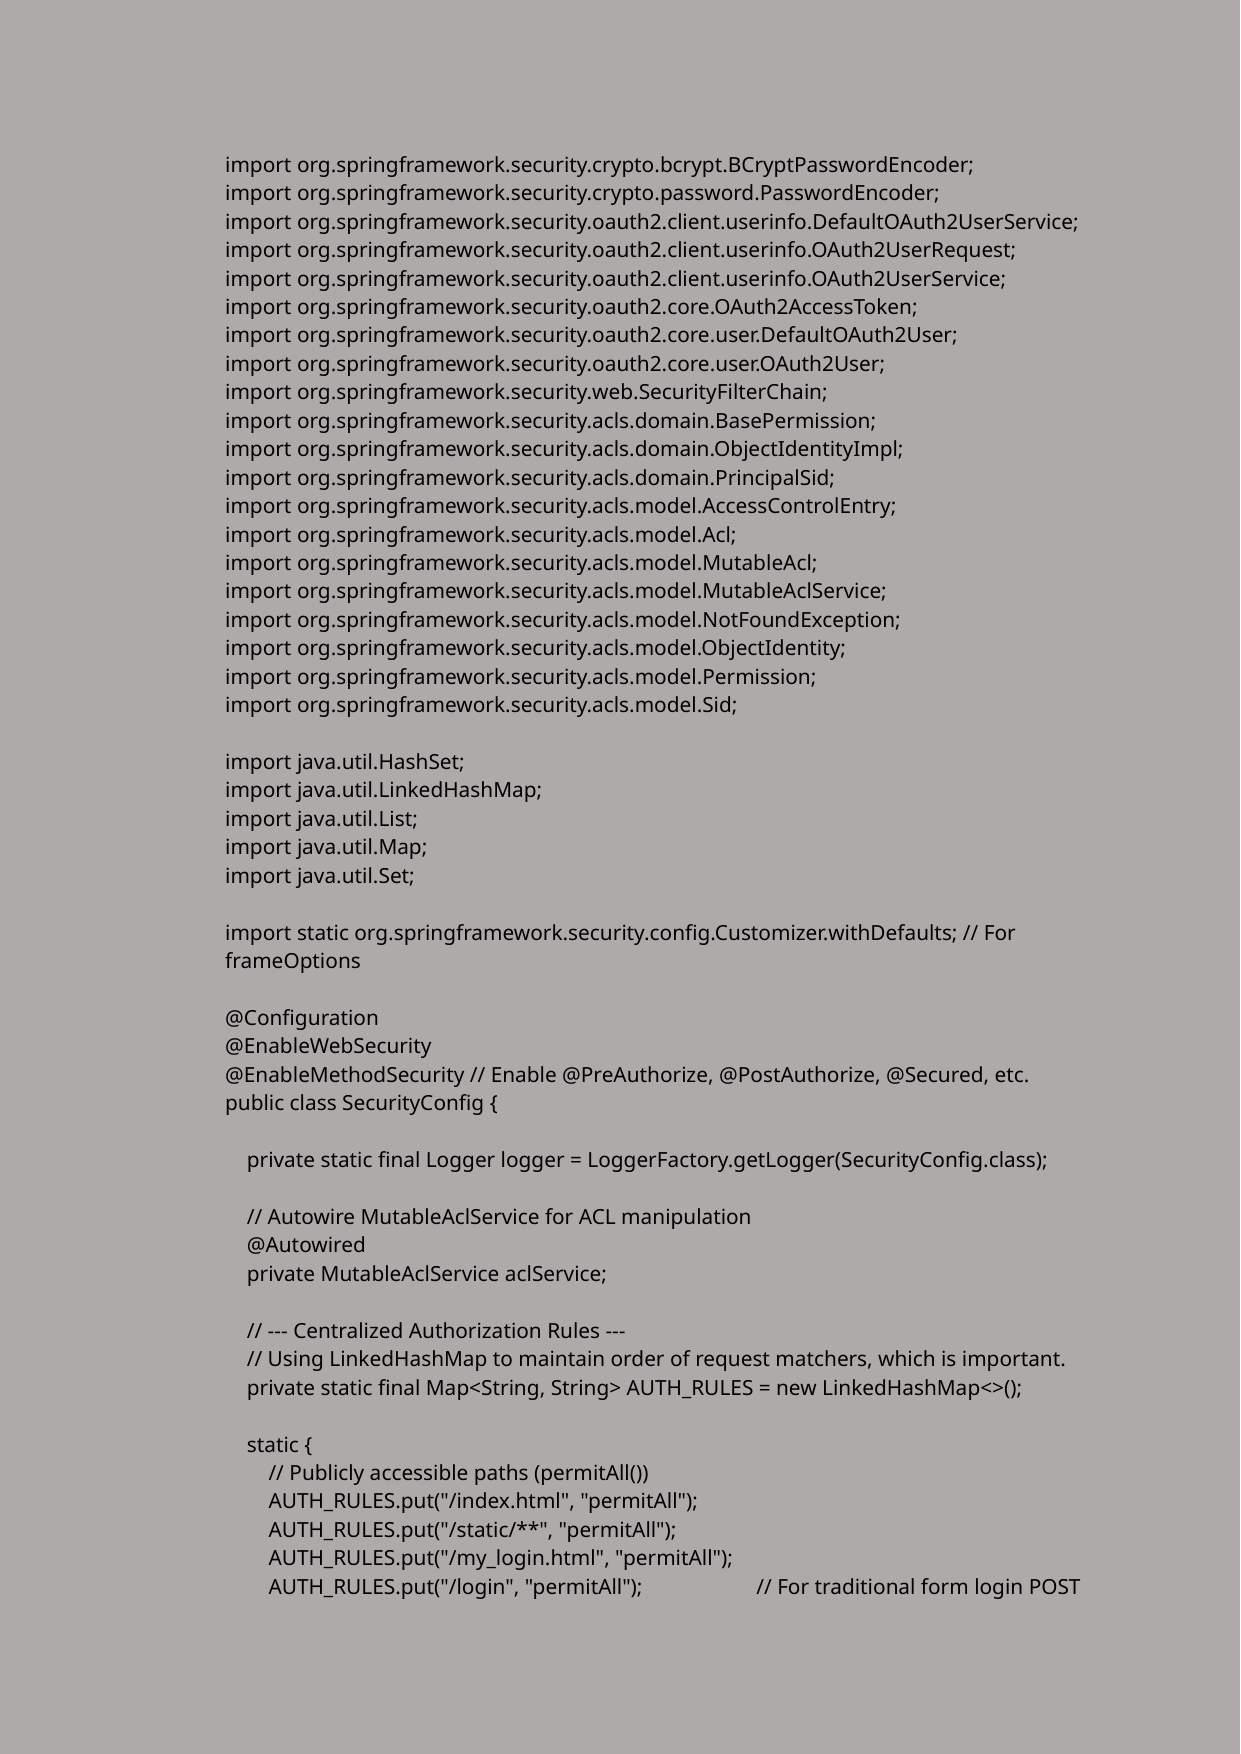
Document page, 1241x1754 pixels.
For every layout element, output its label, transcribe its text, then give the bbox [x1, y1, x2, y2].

text import org.springframework.security.oauth2.client.userinfo.OAuth2UserRequest; [225, 235, 1090, 264]
text @EnableMethodSecurity // Enable @PreAuthorize, @PostAuthorize, @Secured, etc. [225, 1060, 1090, 1088]
text import org.springframework.security.acls.model.Permission; [225, 662, 1090, 690]
text import org.springframework.security.oauth2.core.user.DefaultOAuth2User; [225, 321, 1090, 349]
text // --- Centralized Authorization Rules --- [225, 1316, 1090, 1344]
text @EnableWebSecurity [225, 1032, 1090, 1060]
text @Configuration [225, 1003, 1090, 1032]
text import java.util.Map; [225, 832, 1090, 861]
text AUTH_RULES.put("/login", "permitAll"); // For traditional form login POST [225, 1572, 1090, 1600]
text import java.util.HashSet; [225, 747, 1090, 776]
text public class SecurityConfig { [225, 1088, 1090, 1117]
text import static org.springframework.security.config.Customizer.withDefaults; // For frameOptions [225, 918, 1090, 975]
text AUTH_RULES.put("/static/**", "permitAll"); [225, 1515, 1090, 1543]
text @Autowired [225, 1231, 1090, 1259]
text AUTH_RULES.put("/index.html", "permitAll"); [225, 1487, 1090, 1515]
text import org.springframework.security.oauth2.client.userinfo.OAuth2UserService; [225, 264, 1090, 292]
text import org.springframework.security.acls.model.MutableAcl; [225, 548, 1090, 577]
text import org.springframework.security.acls.model.MutableAclService; [225, 577, 1090, 605]
text import org.springframework.security.acls.domain.PrincipalSid; [225, 463, 1090, 491]
text import org.springframework.security.acls.domain.BasePermission; [225, 406, 1090, 434]
text import org.springframework.security.web.SecurityFilterChain; [225, 377, 1090, 406]
text import org.springframework.security.acls.model.NotFoundException; [225, 605, 1090, 633]
text import org.springframework.security.acls.domain.ObjectIdentityImpl; [225, 434, 1090, 463]
text import java.util.Set; [225, 861, 1090, 889]
text static { [225, 1430, 1090, 1458]
text import org.springframework.security.oauth2.core.user.OAuth2User; [225, 349, 1090, 377]
text import java.util.List; [225, 804, 1090, 832]
text // Publicly accessible paths (permitAll()) [225, 1458, 1090, 1487]
text import org.springframework.security.oauth2.client.userinfo.DefaultOAuth2UserService; [225, 207, 1090, 235]
text // Autowire MutableAclService for ACL manipulation [225, 1202, 1090, 1231]
text // Using LinkedHashMap to maintain order of request matchers, which is important. [225, 1344, 1090, 1373]
text private static final Logger logger = LoggerFactory.getLogger(SecurityConfig.class); [225, 1145, 1090, 1174]
text import org.springframework.security.acls.model.Acl; [225, 520, 1090, 548]
text private static final Map<String, String> AUTH_RULES = new LinkedHashMap<>(); [225, 1373, 1090, 1401]
text import org.springframework.security.acls.model.AccessControlEntry; [225, 491, 1090, 520]
text AUTH_RULES.put("/my_login.html", "permitAll"); [225, 1543, 1090, 1572]
text import org.springframework.security.oauth2.core.OAuth2AccessToken; [225, 292, 1090, 321]
text import org.springframework.security.acls.model.Sid; [225, 690, 1090, 719]
text import java.util.LinkedHashMap; [225, 776, 1090, 804]
text import org.springframework.security.crypto.password.PasswordEncoder; [225, 178, 1090, 207]
text import org.springframework.security.crypto.bcrypt.BCryptPasswordEncoder; [225, 150, 1090, 178]
text private MutableAclService aclService; [225, 1259, 1090, 1287]
text import org.springframework.security.acls.model.ObjectIdentity; [225, 633, 1090, 662]
